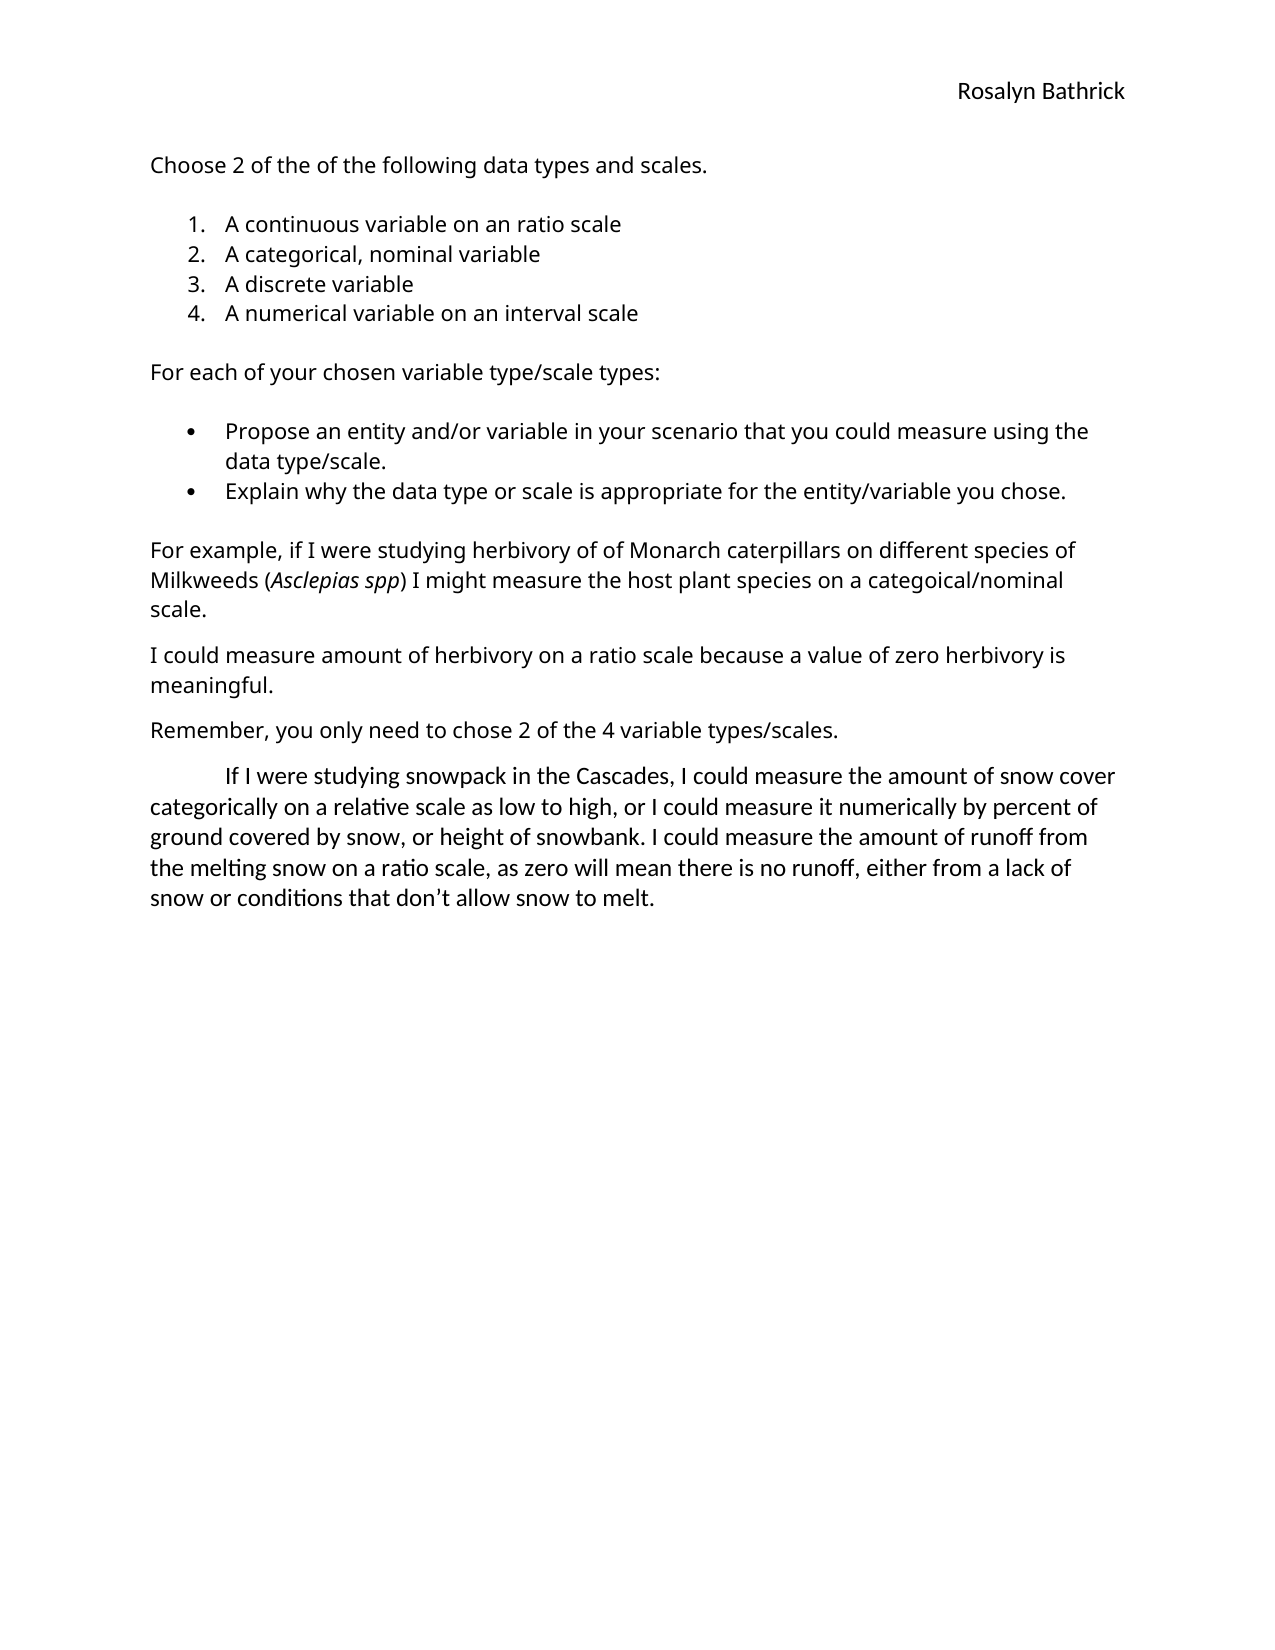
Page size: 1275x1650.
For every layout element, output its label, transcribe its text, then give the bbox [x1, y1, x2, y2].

text Remember, you only need to chose 2 of the 4 variable types/scales. [150, 715, 1125, 745]
text For each of your chosen variable type/scale types: [150, 357, 1125, 387]
text If I were studying snowpack in the Cascades, I could measure the amount of snow cover categorically on a relative scale as low to high, or I could measure it numerically by percent of ground covered by snow, or height of snowbank. I could measure the amount of runoff from the melting snow on a ratio scale, as zero will mean there is no runoff, either from a lack of snow or conditions that don’t allow snow to melt. [150, 760, 1125, 913]
list A continuous variable on an ratio scale [187, 209, 1125, 239]
text I could measure amount of herbivory on a ratio scale because a value of zero herbivory is meaningful. [150, 640, 1125, 699]
list Propose an entity and/or variable in your scenario that you could measure using the data type/scale. [187, 416, 1125, 476]
list A categorical, nominal variable [187, 239, 1125, 268]
list Explain why the data type or scale is appropriate for the entity/variable you chose. [187, 476, 1125, 506]
text For example, if I were studying herbivory of of Monarch caterpillars on different species of Milkweeds (Asclepias spp) I might measure the host plant species on a categoical/nominal scale. [150, 535, 1125, 624]
list A numerical variable on an interval scale [187, 298, 1125, 328]
text Choose 2 of the of the following data types and scales. [150, 150, 1125, 180]
list A discrete variable [187, 268, 1125, 298]
